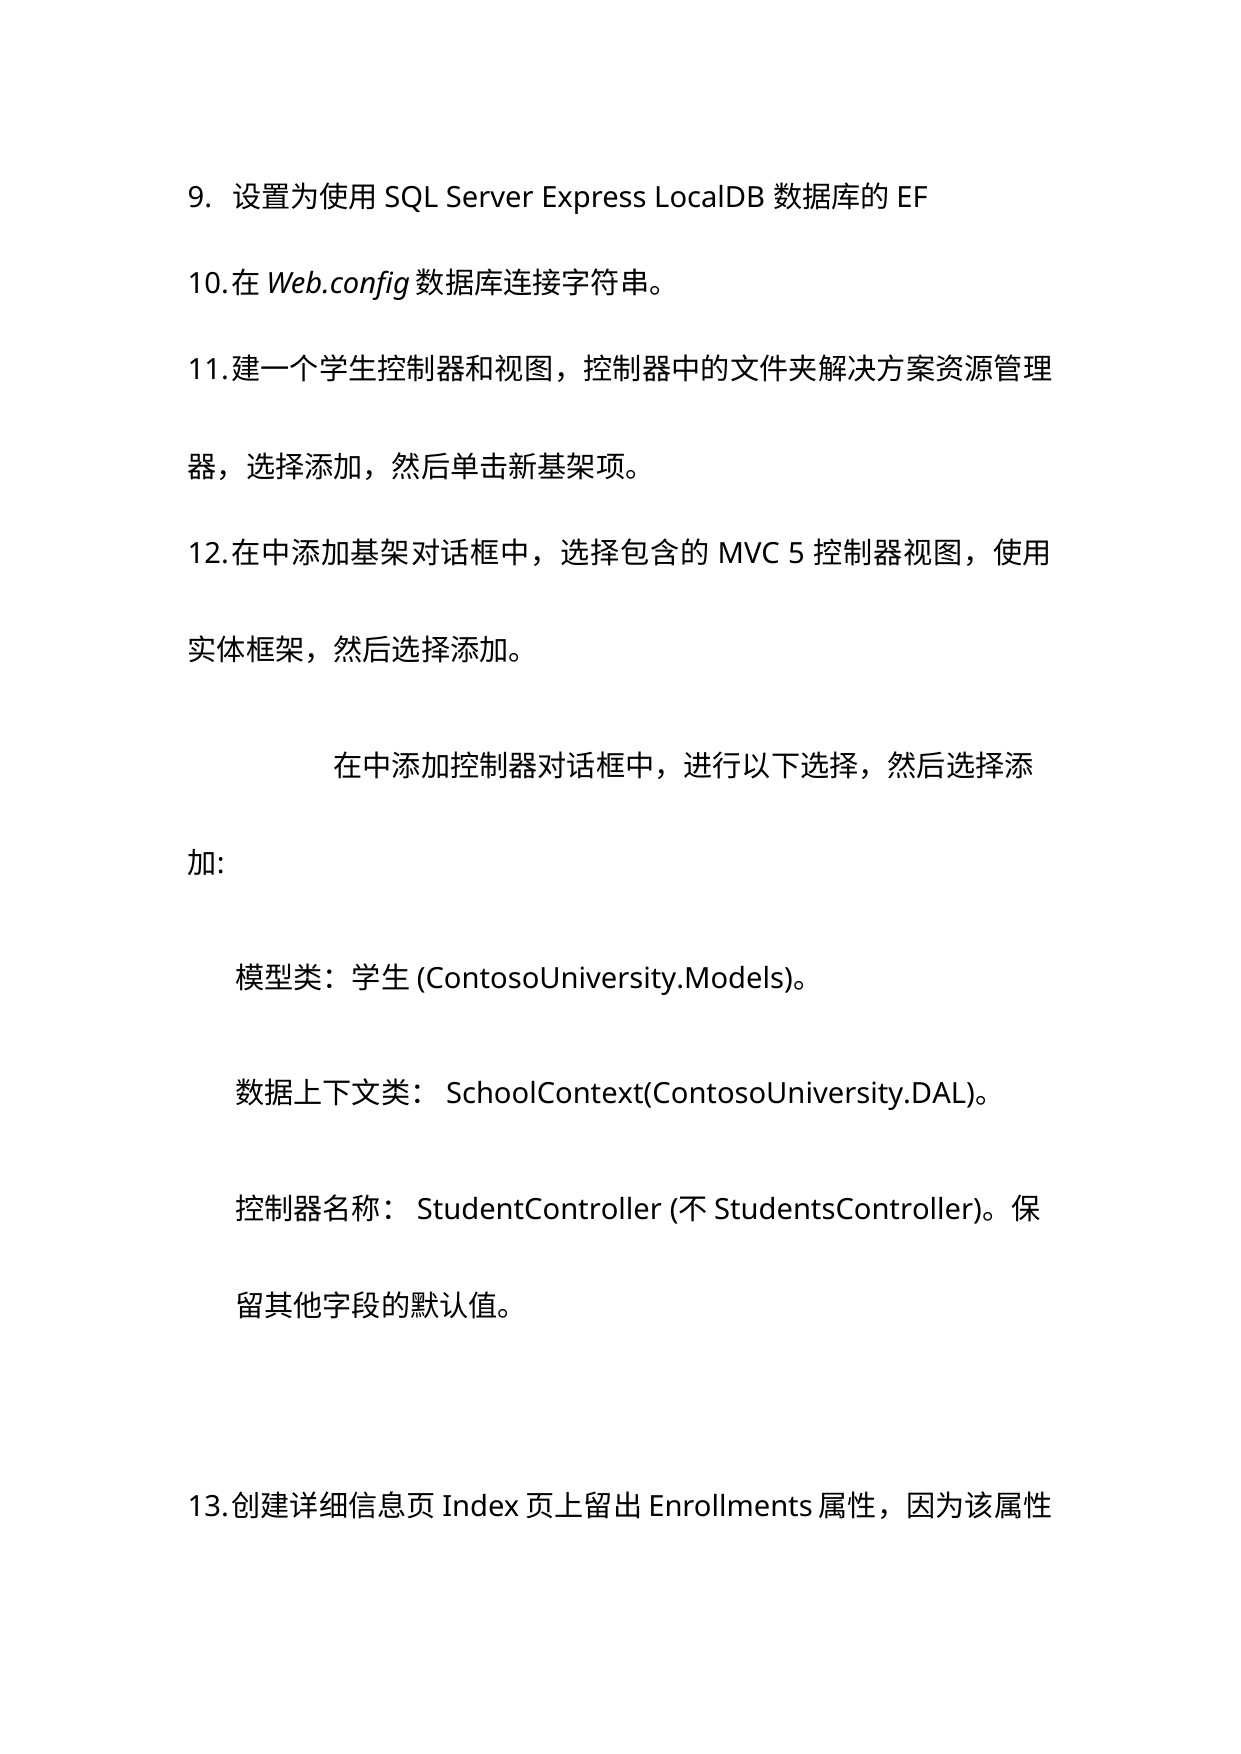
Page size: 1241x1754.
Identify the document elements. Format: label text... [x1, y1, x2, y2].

text 数据上下文类： SchoolContext(ContosoUniversity.DAL)。 [235, 1086, 1053, 1151]
list 在Web.config数据库连接字符串。 [187, 275, 1053, 340]
subtitle 设置为使用 SQL Server Express LocalDB 数据库的 EF [187, 162, 1053, 227]
text 模型类：学生 (ContosoUniversity.Models)。 [235, 971, 1053, 1036]
list 在中添加基架对话框中，选择包含的 MVC 5 控制器视图，使用实体框架，然后选择添加。 [187, 545, 1053, 707]
text 控制器名称： StudentController (不 StudentsController)。保留其他字段的默认值。 [235, 1201, 1053, 1364]
text 在中添加控制器对话框中，进行以下选择，然后选择添加: [187, 758, 1053, 920]
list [187, 1498, 1053, 1563]
list 建一个学生控制器和视图，控制器中的文件夹解决方案资源管理器，选择添加，然后单击新基架项。 [187, 361, 1053, 524]
